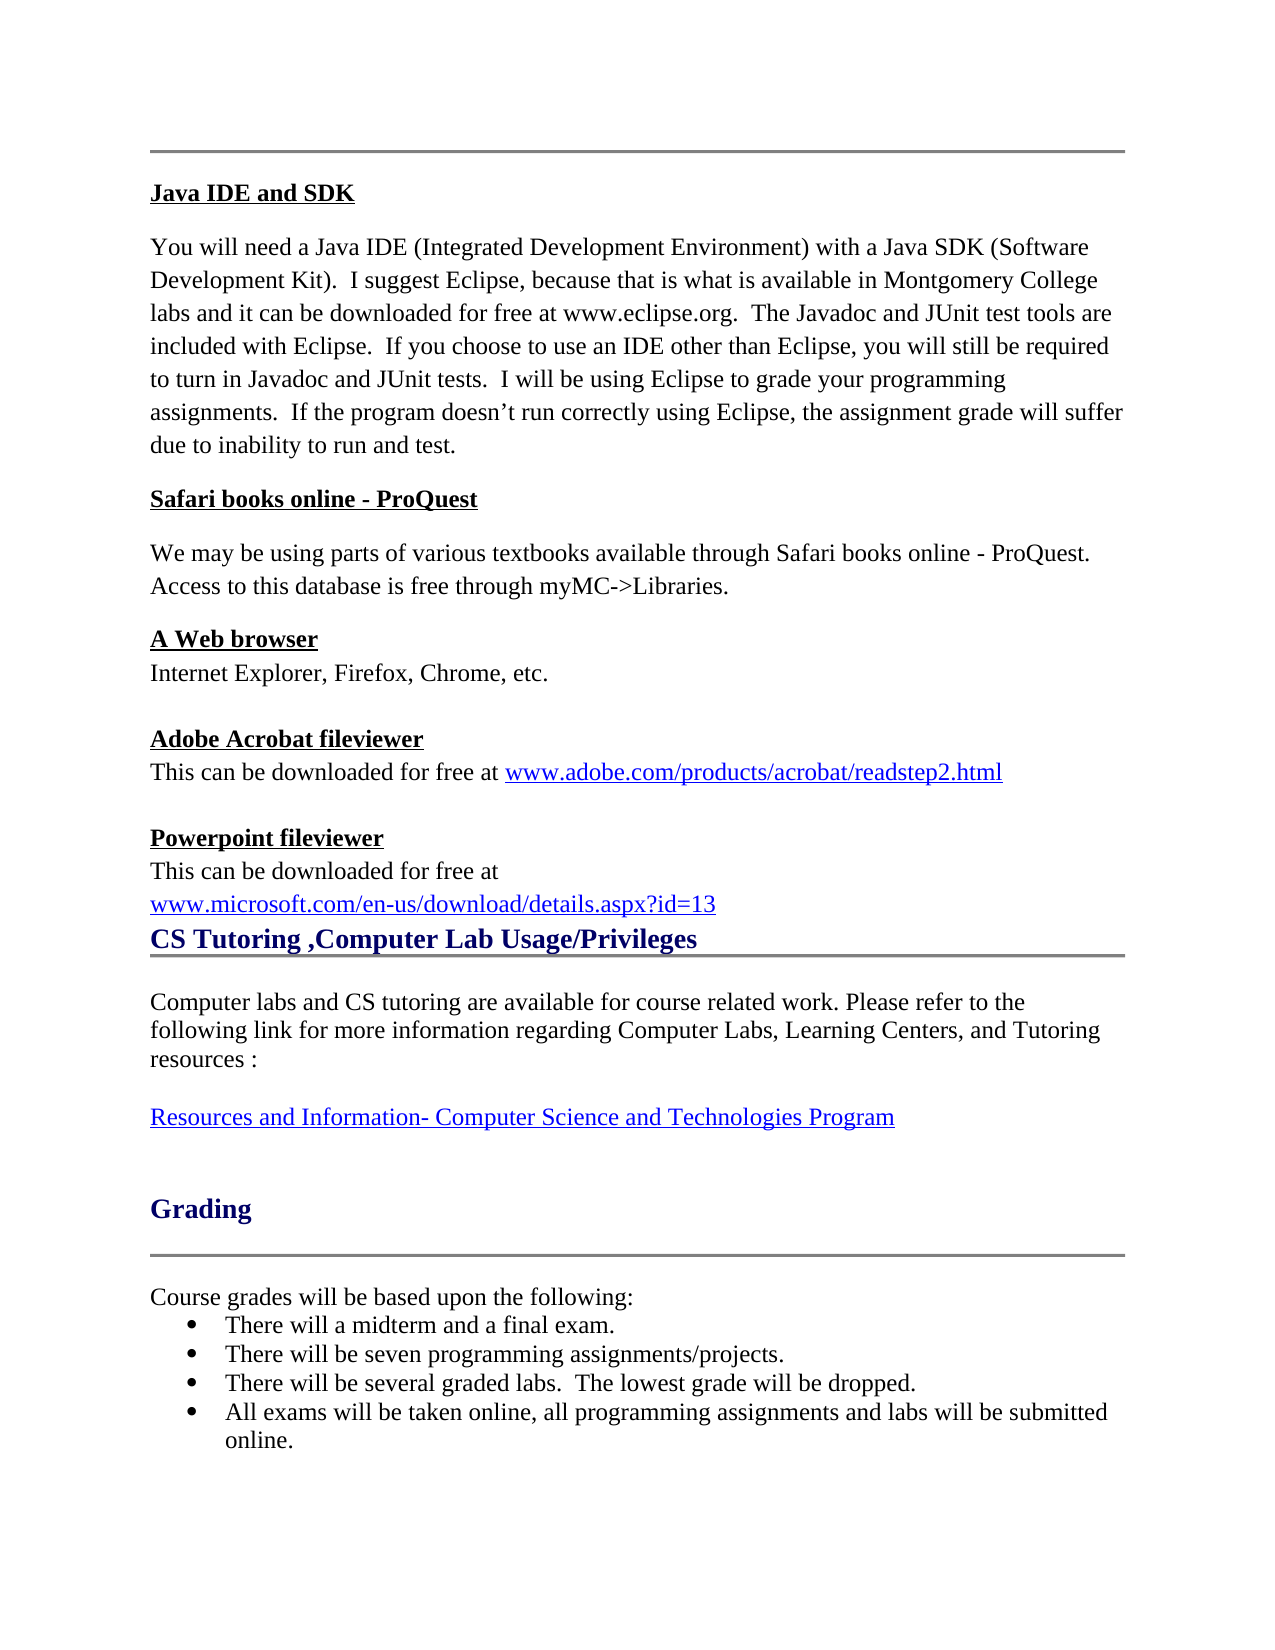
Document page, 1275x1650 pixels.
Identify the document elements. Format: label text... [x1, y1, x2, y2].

text You will need a Java IDE (Integrated Development Environment) with a Java SDK (Software Development Kit). I suggest Eclipse, because that is what is available in Montgomery College labs and it can be downloaded for free at www.eclipse.org. The Javadoc and JUnit test tools are included with Eclipse. If you choose to use an IDE other than Eclipse, you will still be required to turn in Javadoc and JUnit tests. I will be using Eclipse to grade your programming assignments. If the program doesn’t run correctly using Eclipse, the assignment grade will suffer due to inability to run and test. [150, 232, 1125, 459]
list There will a midterm and a final exam. [187, 1311, 1125, 1339]
text Internet Explorer, Firefox, Chrome, etc. [150, 658, 1125, 686]
list There will be several graded labs. The lowest grade will be dropped. [187, 1368, 1125, 1397]
text CS Tutoring ,Computer Lab Usage/Privileges Computer labs and CS tutoring are available for course related work. Please refer to the following link for more information regarding Computer Labs, Learning Centers, and Tutoring resources : [150, 958, 1125, 1073]
text A Web browser [150, 624, 1125, 653]
text Resources and Information- Computer Science and Technologies Program [150, 1102, 1125, 1131]
list All exams will be taken online, all programming assignments and labs will be submitted online. [187, 1397, 1125, 1454]
text Course grades will be based upon the following: [150, 1257, 1125, 1311]
text This can be downloaded for free at www.adobe.com/products/acrobat/readstep2.html [150, 757, 1125, 785]
list There will be seven programming assignments/projects. [187, 1339, 1125, 1368]
text CS Tutoring ,Computer Lab Usage/Privileges Computer labs and CS tutoring are available for course related work. Please refer to the following link for more information regarding Computer Labs, Learning Centers, and Tutoring resources : [150, 922, 1125, 954]
text This can be downloaded for free at [150, 856, 1125, 884]
text Java IDE and SDK [150, 178, 1125, 207]
text Safari books online - ProQuest [150, 484, 1125, 513]
text We may be using parts of various textbooks available through Safari books online - ProQuest. Access to this database is free through myMC->Libraries. [150, 538, 1125, 599]
text Adobe Acrobat fileviewer [150, 724, 1125, 752]
text www.microsoft.com/en-us/download/details.aspx?id=13 [150, 889, 1125, 917]
text Powerpoint fileviewer [150, 823, 1125, 851]
text Grading [150, 1160, 1125, 1225]
